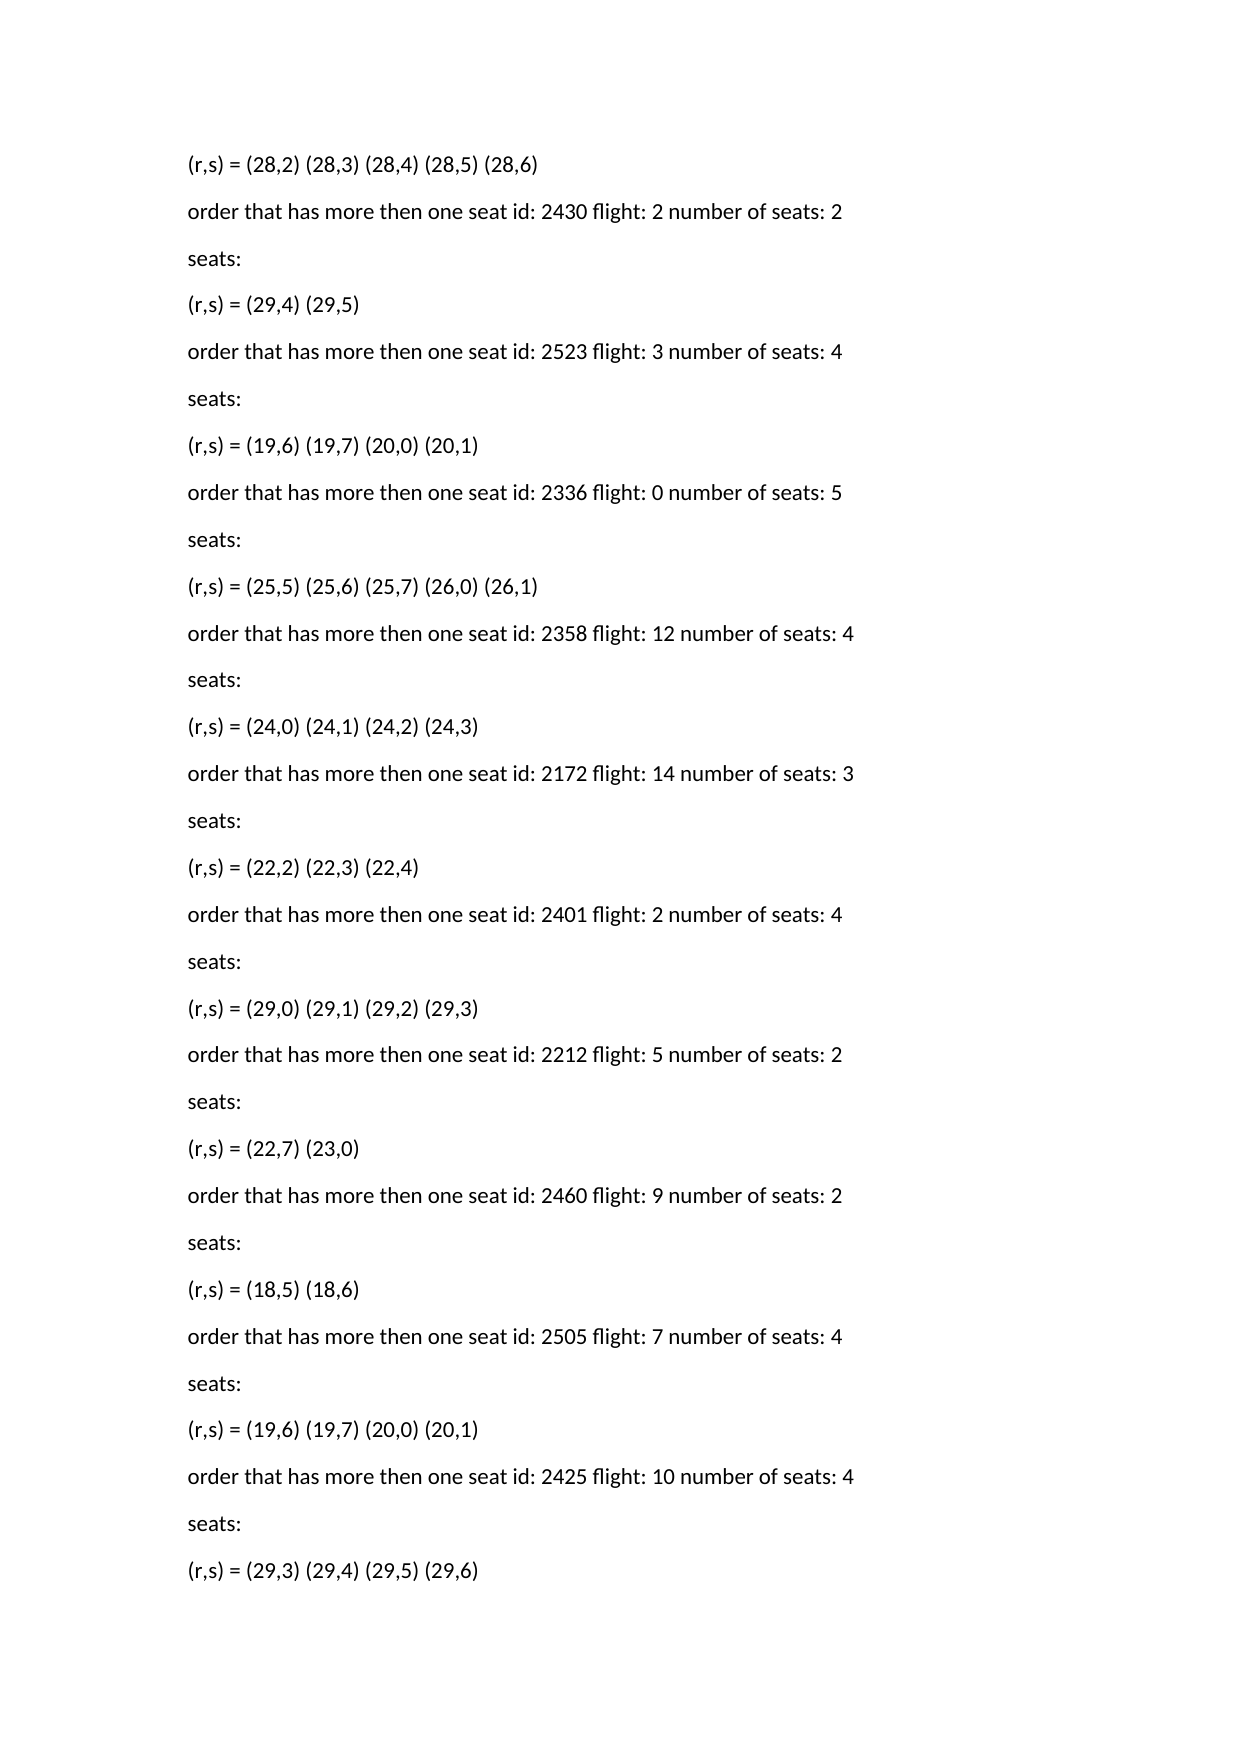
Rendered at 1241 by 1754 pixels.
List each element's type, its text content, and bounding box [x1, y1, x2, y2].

text (r,s) = (22,7) (23,0) [187, 1134, 1053, 1162]
text (r,s) = (29,4) (29,5) [187, 291, 1053, 319]
text (r,s) = (29,3) (29,4) (29,5) (29,6) [187, 1556, 1053, 1584]
text seats: [187, 1087, 1053, 1116]
text seats: [187, 525, 1053, 553]
text (r,s) = (19,6) (19,7) (20,0) (20,1) [187, 431, 1053, 459]
text (r,s) = (29,0) (29,1) (29,2) (29,3) [187, 994, 1053, 1022]
text (r,s) = (19,6) (19,7) (20,0) (20,1) [187, 1416, 1053, 1444]
text seats: [187, 1369, 1053, 1397]
text (r,s) = (18,5) (18,6) [187, 1275, 1053, 1303]
text seats: [187, 1228, 1053, 1256]
text order that has more then one seat id: 2460 flight: 9 number of seats: 2 [187, 1181, 1053, 1209]
text order that has more then one seat id: 2336 flight: 0 number of seats: 5 [187, 478, 1053, 506]
text (r,s) = (28,2) (28,3) (28,4) (28,5) (28,6) [187, 150, 1053, 178]
text order that has more then one seat id: 2425 flight: 10 number of seats: 4 [187, 1462, 1053, 1491]
text seats: [187, 947, 1053, 975]
text order that has more then one seat id: 2430 flight: 2 number of seats: 2 [187, 197, 1053, 225]
text seats: [187, 806, 1053, 834]
text seats: [187, 384, 1053, 412]
text seats: [187, 1509, 1053, 1537]
text order that has more then one seat id: 2212 flight: 5 number of seats: 2 [187, 1041, 1053, 1069]
text (r,s) = (25,5) (25,6) (25,7) (26,0) (26,1) [187, 572, 1053, 600]
text (r,s) = (24,0) (24,1) (24,2) (24,3) [187, 712, 1053, 741]
text (r,s) = (22,2) (22,3) (22,4) [187, 853, 1053, 881]
text order that has more then one seat id: 2172 flight: 14 number of seats: 3 [187, 759, 1053, 787]
text order that has more then one seat id: 2401 flight: 2 number of seats: 4 [187, 900, 1053, 928]
text seats: [187, 244, 1053, 272]
text order that has more then one seat id: 2523 flight: 3 number of seats: 4 [187, 337, 1053, 366]
text order that has more then one seat id: 2358 flight: 12 number of seats: 4 [187, 619, 1053, 647]
text seats: [187, 666, 1053, 694]
text order that has more then one seat id: 2505 flight: 7 number of seats: 4 [187, 1322, 1053, 1350]
